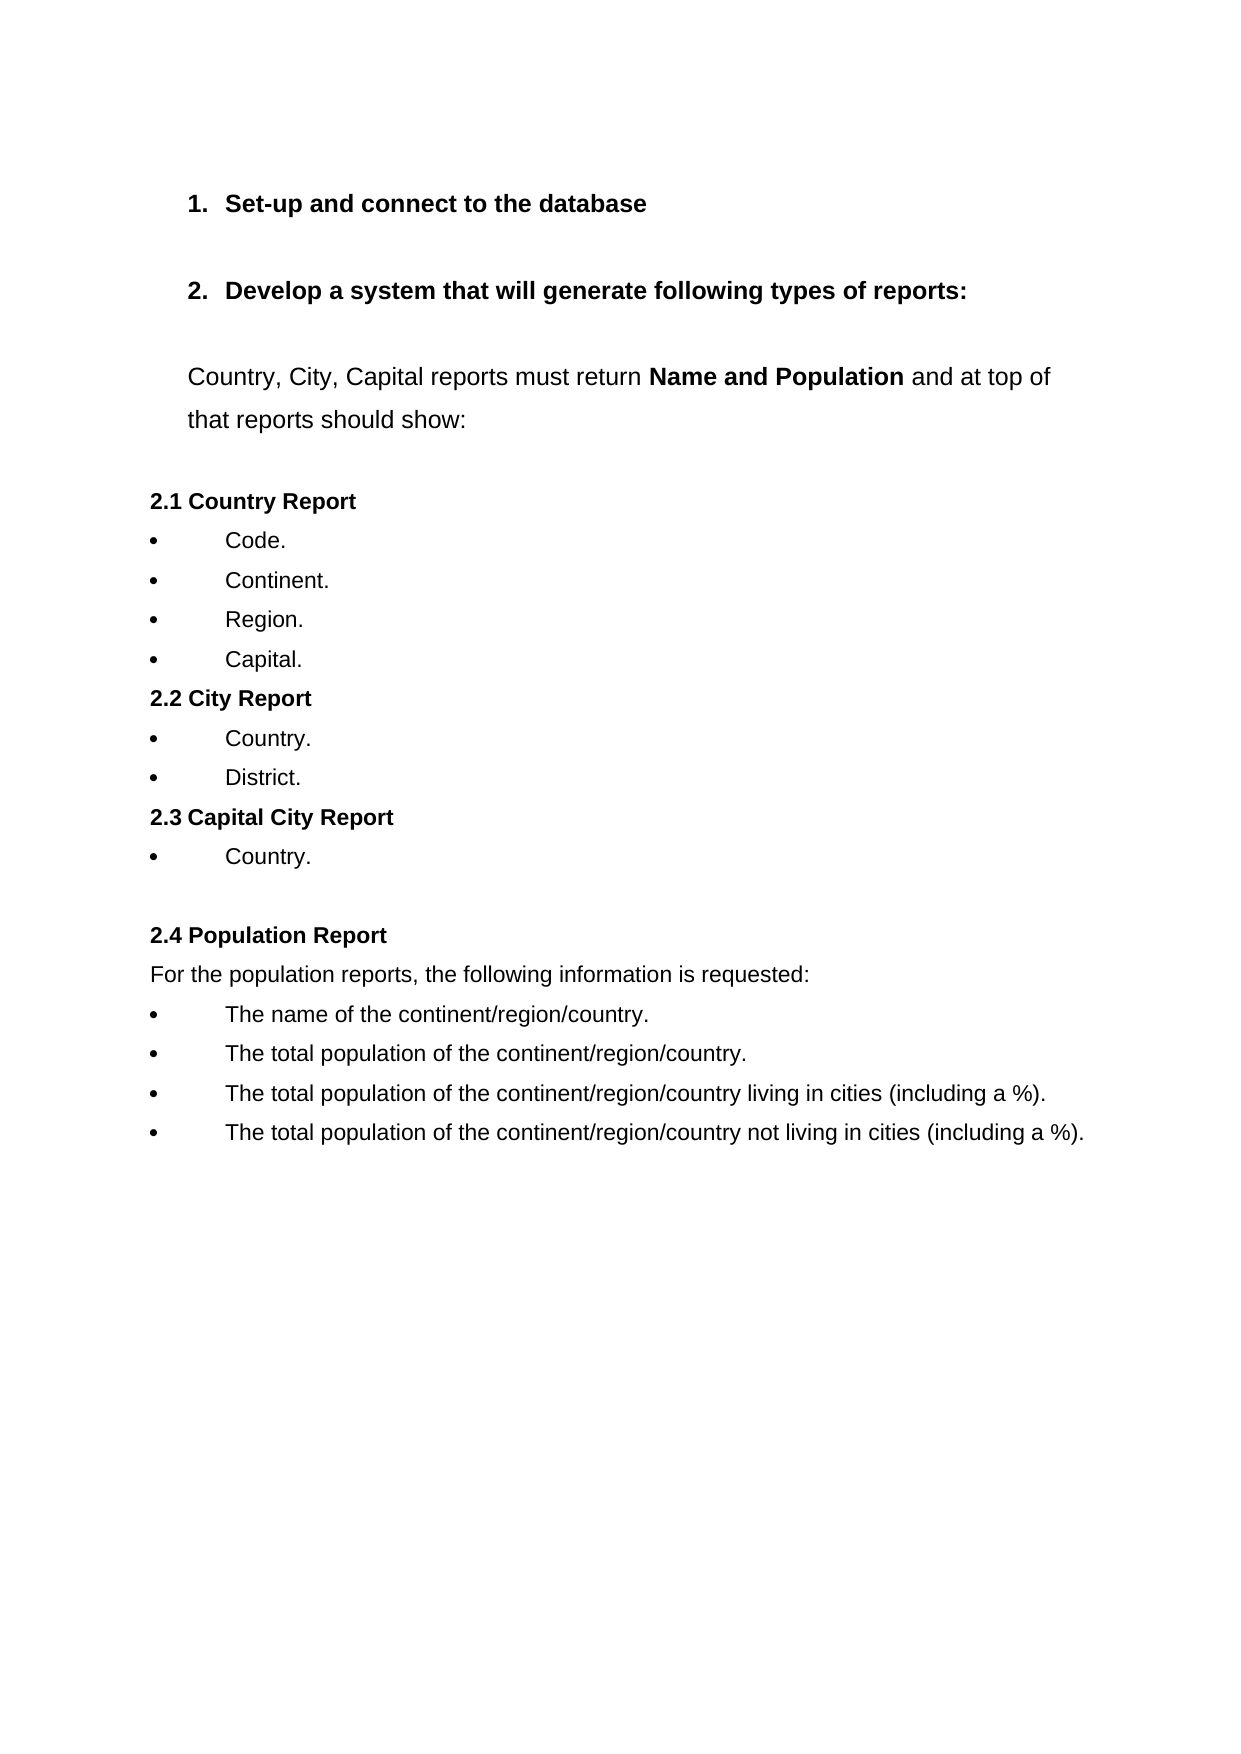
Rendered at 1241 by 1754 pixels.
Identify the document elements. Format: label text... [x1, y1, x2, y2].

list The total population of the continent/region/country not living in cities (including a %). [150, 1119, 1090, 1146]
list Set-up and connect to the database [187, 189, 1090, 218]
text 2.1 Country Report [150, 488, 1090, 514]
list Continent. [150, 567, 1090, 593]
list District. [150, 764, 1090, 790]
text 2.2 City Report [150, 685, 1090, 711]
list Country. [150, 843, 1090, 869]
text For the population reports, the following information is requested: [150, 961, 1090, 988]
list Code. [150, 527, 1090, 553]
list Region. [150, 606, 1090, 632]
list The name of the continent/region/country. [150, 1001, 1090, 1027]
list Capital City Report [150, 803, 1090, 830]
list The total population of the continent/region/country. [150, 1040, 1090, 1067]
list Develop a system that will generate following types of reports: [187, 276, 1090, 304]
list Capital. [150, 646, 1090, 672]
list Country. [150, 724, 1090, 751]
text 2.4 Population Report [150, 922, 1090, 948]
list The total population of the continent/region/country living in cities (including a %). [150, 1080, 1090, 1106]
text Country, City, Capital reports must return Name and Population and at top of that reports should show: [187, 362, 1090, 434]
